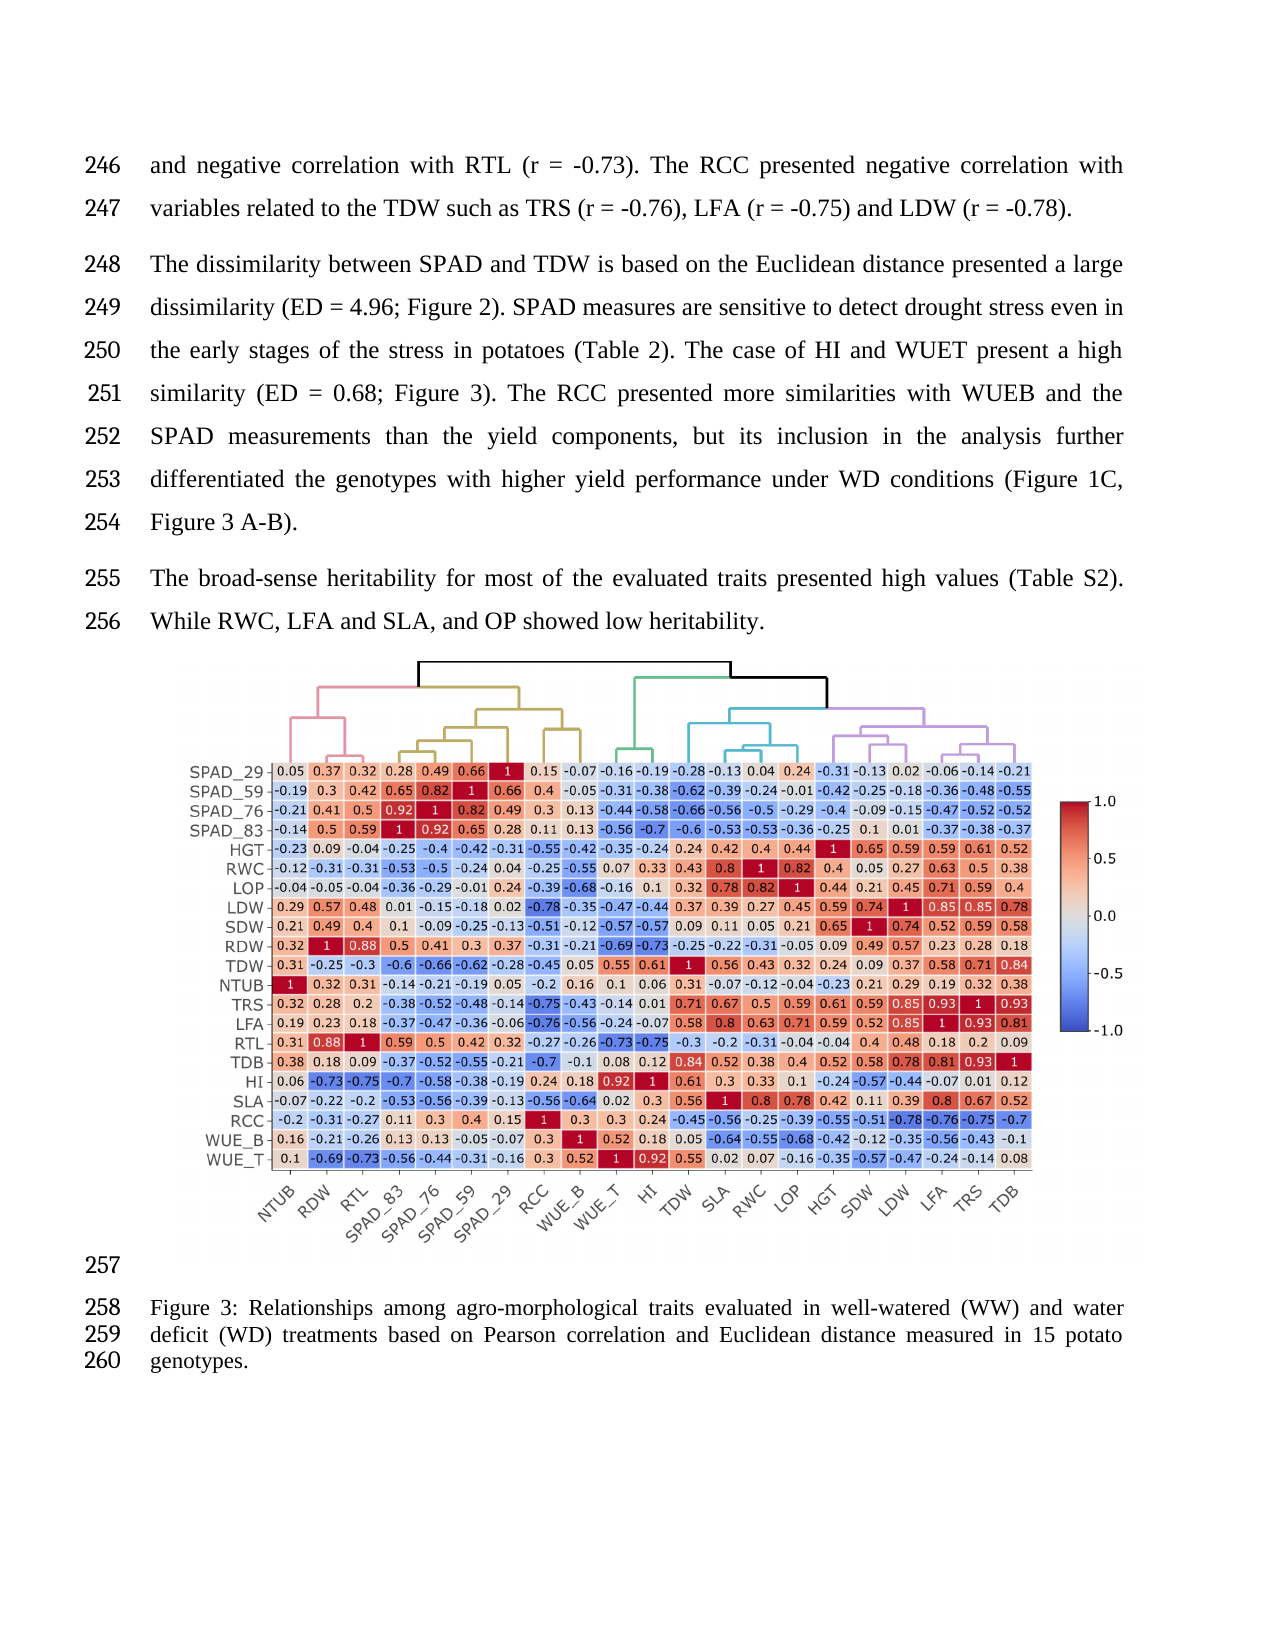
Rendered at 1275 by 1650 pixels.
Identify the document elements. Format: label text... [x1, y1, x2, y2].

text The broad-sense heritability for most of the evaluated traits presented high values (Table S2). While RWC, LFA and SLA, and OP showed low heritability. [150, 563, 1125, 635]
text Figure 3: Relationships among agro-morphological traits evaluated in well-watered (WW) and water deficit (WD) treatments based on Pearson correlation and Euclidean distance measured in 15 potato genotypes. [150, 1294, 1125, 1373]
picture [168, 661, 1144, 1274]
text The dissimilarity between SPAD and TDW is based on the Euclidean distance presented a large dissimilarity (ED = 4.96; Figure 2). SPAD measures are sensitive to detect drought stress even in the early stages of the stress in potatoes (Table 2). The case of HI and WUET present a high similarity (ED = 0.68; Figure 3). The RCC presented more similarities with WUEB and the SPAD measurements than the yield components, but its inclusion in the analysis further differentiated the genotypes with higher yield performance under WD conditions (Figure 1C, Figure 3 A-B). [150, 249, 1125, 536]
